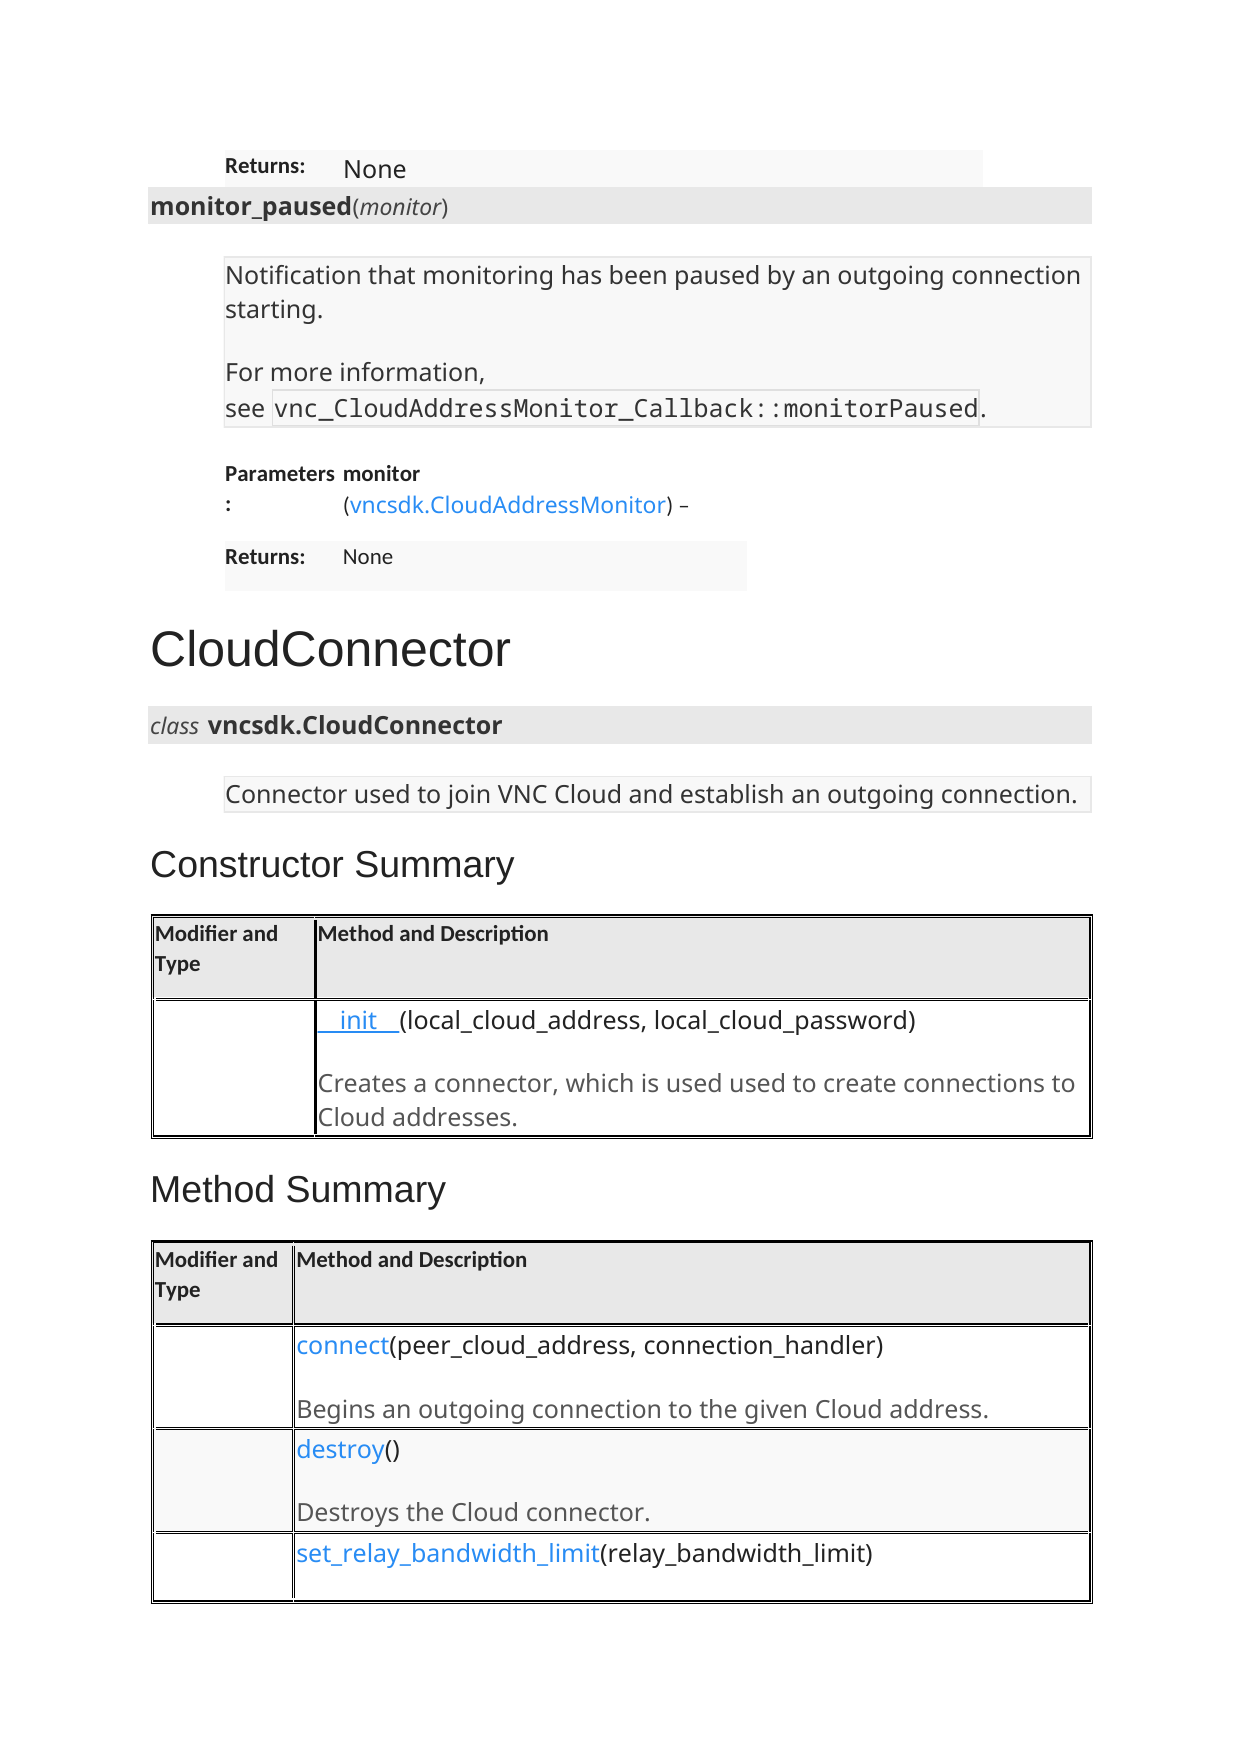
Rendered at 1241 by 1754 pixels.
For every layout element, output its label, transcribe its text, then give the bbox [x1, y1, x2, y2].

table_cell None [341, 150, 983, 187]
text For more information, see vnc_CloudAddressMonitor_Callback::monitorPaused. [225, 353, 1090, 426]
table_cell None [341, 541, 747, 591]
subtitle CloudConnector [150, 620, 1090, 677]
text Notification that monitoring has been paused by an outgoing connection starting. [225, 258, 1090, 326]
subtitle Method Summary [150, 1168, 1090, 1211]
table_header Parameters: [225, 457, 341, 541]
text class vncsdk.CloudConnector [150, 708, 1090, 742]
table_cell [152, 1531, 294, 1600]
table_header monitor (vncsdk.CloudAddressMonitor) – [341, 457, 747, 541]
table_header Modifier and Type [154, 916, 315, 997]
table_header Method and Description [294, 1243, 1089, 1323]
table_header Modifier and Type [154, 1243, 294, 1323]
table_header Method and Description [315, 918, 1089, 997]
table_cell __init__(local_cloud_address, local_cloud_password) Creates a connector, which is used used to create connections to Cloud addresses. [315, 998, 1090, 1135]
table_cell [294, 1531, 1091, 1600]
table_cell Returns: [225, 150, 341, 187]
text monitor_paused(monitor) [150, 189, 1090, 223]
subtitle Constructor Summary [150, 842, 1090, 885]
table_cell [152, 1427, 294, 1531]
table_cell connect(peer_cloud_address, connection_handler) Begins an outgoing connection to the given Cloud address. [295, 1323, 1090, 1427]
table_cell [154, 1323, 292, 1427]
table_cell Returns: [225, 541, 341, 591]
table_cell [154, 998, 315, 1135]
table_cell destroy() Destroys the Cloud connector. [294, 1427, 1091, 1531]
text Connector used to join VNC Cloud and establish an outgoing connection. [225, 777, 1090, 811]
